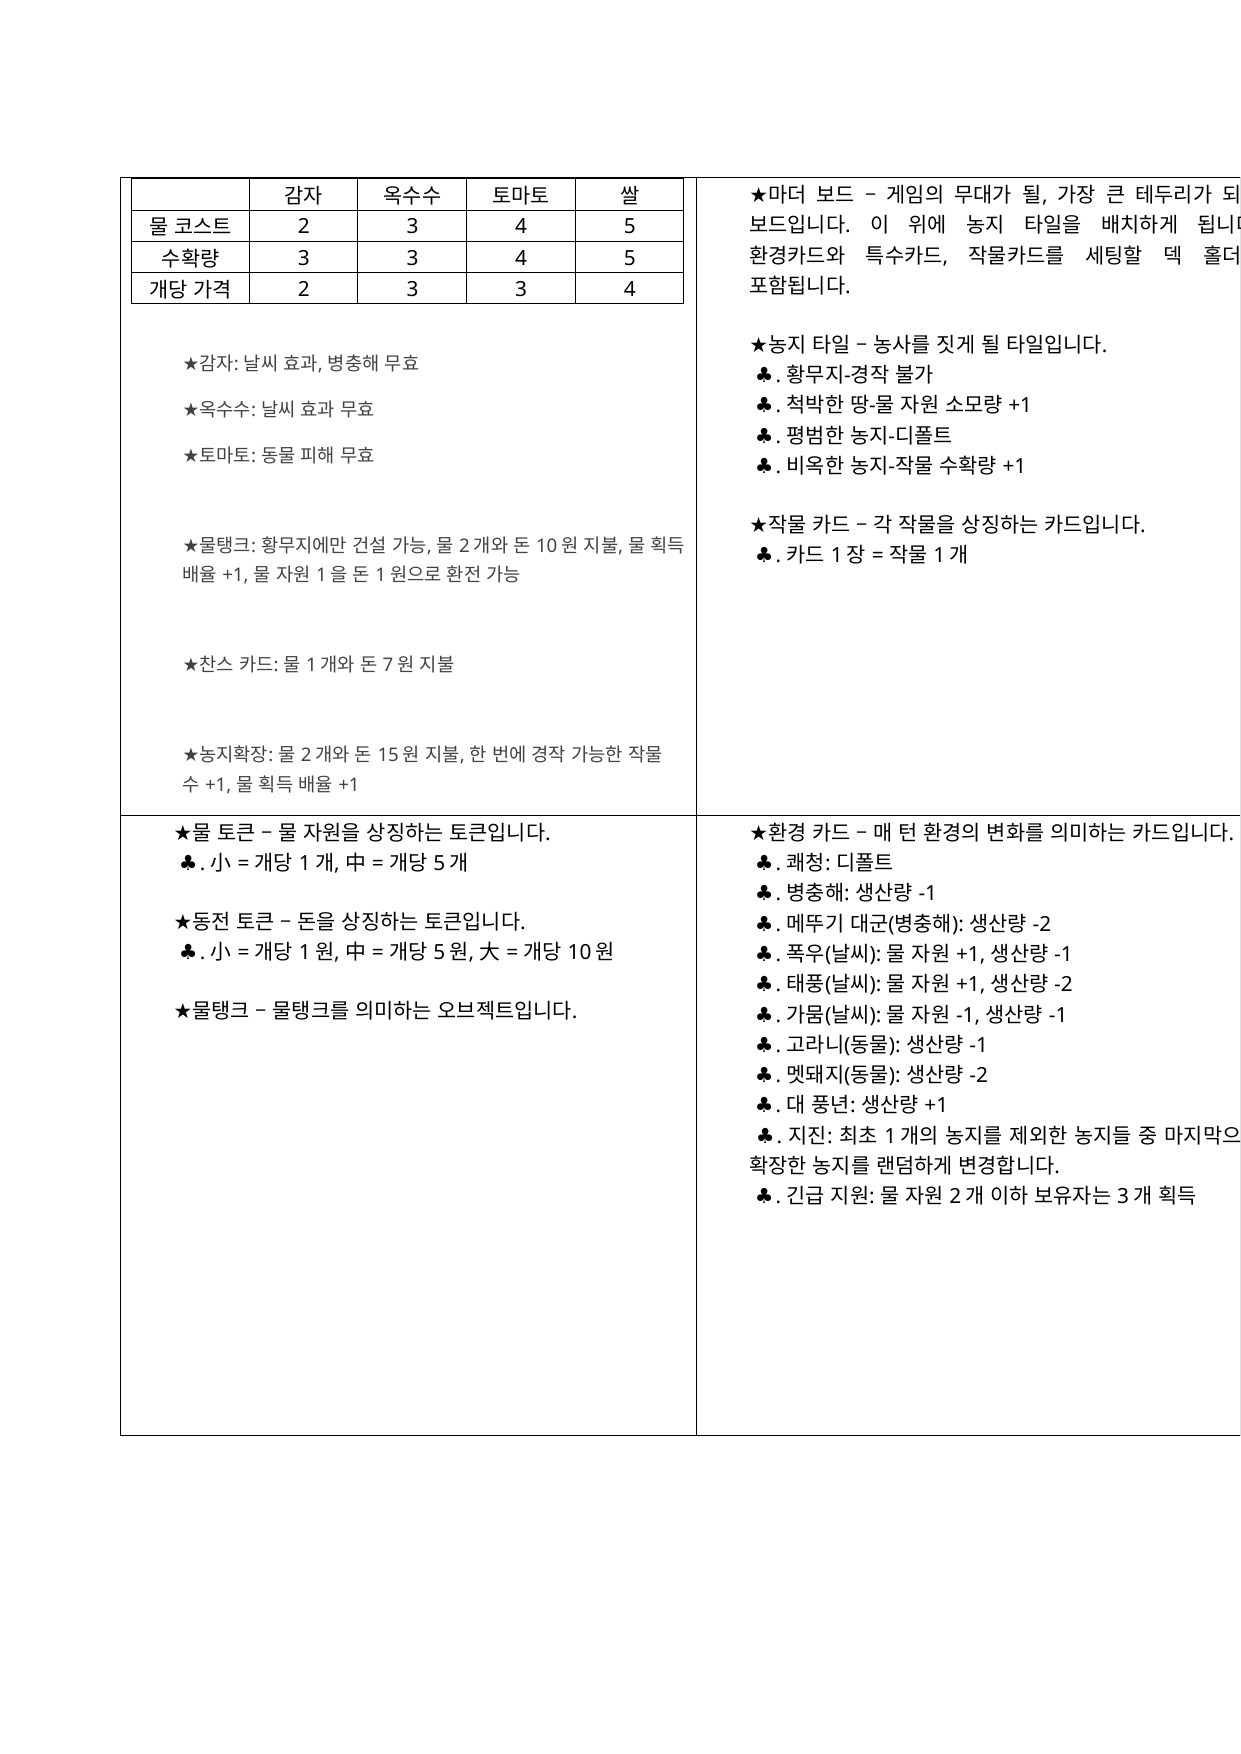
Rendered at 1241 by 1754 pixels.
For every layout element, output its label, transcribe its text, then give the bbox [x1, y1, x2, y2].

table_cell ★물 토큰 – 물 자원을 상징하는 토큰입니다. ♣. 小 = 개당 1개, 中 = 개당 5개 ★동전 토큰 – 돈을 상징하는 토큰입니다. ♣. 小 = 개당 1원, 中 = 개당 5원, 大 = 개당 10원 ★물탱크 – 물탱크를 의미하는 오브젝트입니다. [121, 816, 696, 1434]
table_cell ★환경 카드 – 매 턴 환경의 변화를 의미하는 카드입니다. ♣. 쾌청: 디폴트 ♣. 병충해: 생산량 -1 ♣. 메뚜기 대군(병충해): 생산량 -2 ♣. 폭우(날씨): 물 자원 +1, 생산량 -1 ♣. 태풍(날씨): 물 자원 +1, 생산량 -2 ♣. 가뭄(날씨): 물 자원 -1, 생산량 -1 ♣. 고라니(동물): 생산량 -1 ♣. 멧돼지(동물): 생산량 -2 ♣. 대 풍년: 생산량 +1 ♣. 지진: 최초 1개의 농지를 제외한 농지들 중 마지막으로 확장한 농지를 랜덤하게 변경합니다. ♣. 긴급 지원: 물 자원 2개 이하 보유자는 3개 획득 [697, 816, 1240, 1434]
table_header ★마더 보드 – 게임의 무대가 될, 가장 큰 테두리가 되는 보드입니다. 이 위에 농지 타일을 배치하게 됩니다. 환경카드와 특수카드, 작물카드를 세팅할 덱 홀더가 포함됩니다. ★농지 타일 – 농사를 짓게 될 타일입니다. ♣. 황무지-경작 불가 ♣. 척박한 땅-물 자원 소모량 +1 ♣. 평범한 농지-디폴트 ♣. 비옥한 농지-작물 수확량 +1 ★작물 카드 – 각 작물을 상징하는 카드입니다. ♣. 카드 1장 = 작물 1개 [697, 178, 1240, 815]
table_header ★감자: 날씨 효과, 병충해 무효 ★옥수수: 날씨 효과 무효 ★토마토: 동물 피해 무효 ★물탱크: 황무지에만 건설 가능, 물 2개와 돈 10원 지불, 물 획득 배율 +1, 물 자원 1을 돈 1원으로 환전 가능 ★찬스 카드: 물 1개와 돈 7원 지불 ★농지확장: 물 2개와 돈 15원 지불, 한 번에 경작 가능한 작물 수 +1, 물 획득 배율 +1 [121, 178, 696, 815]
